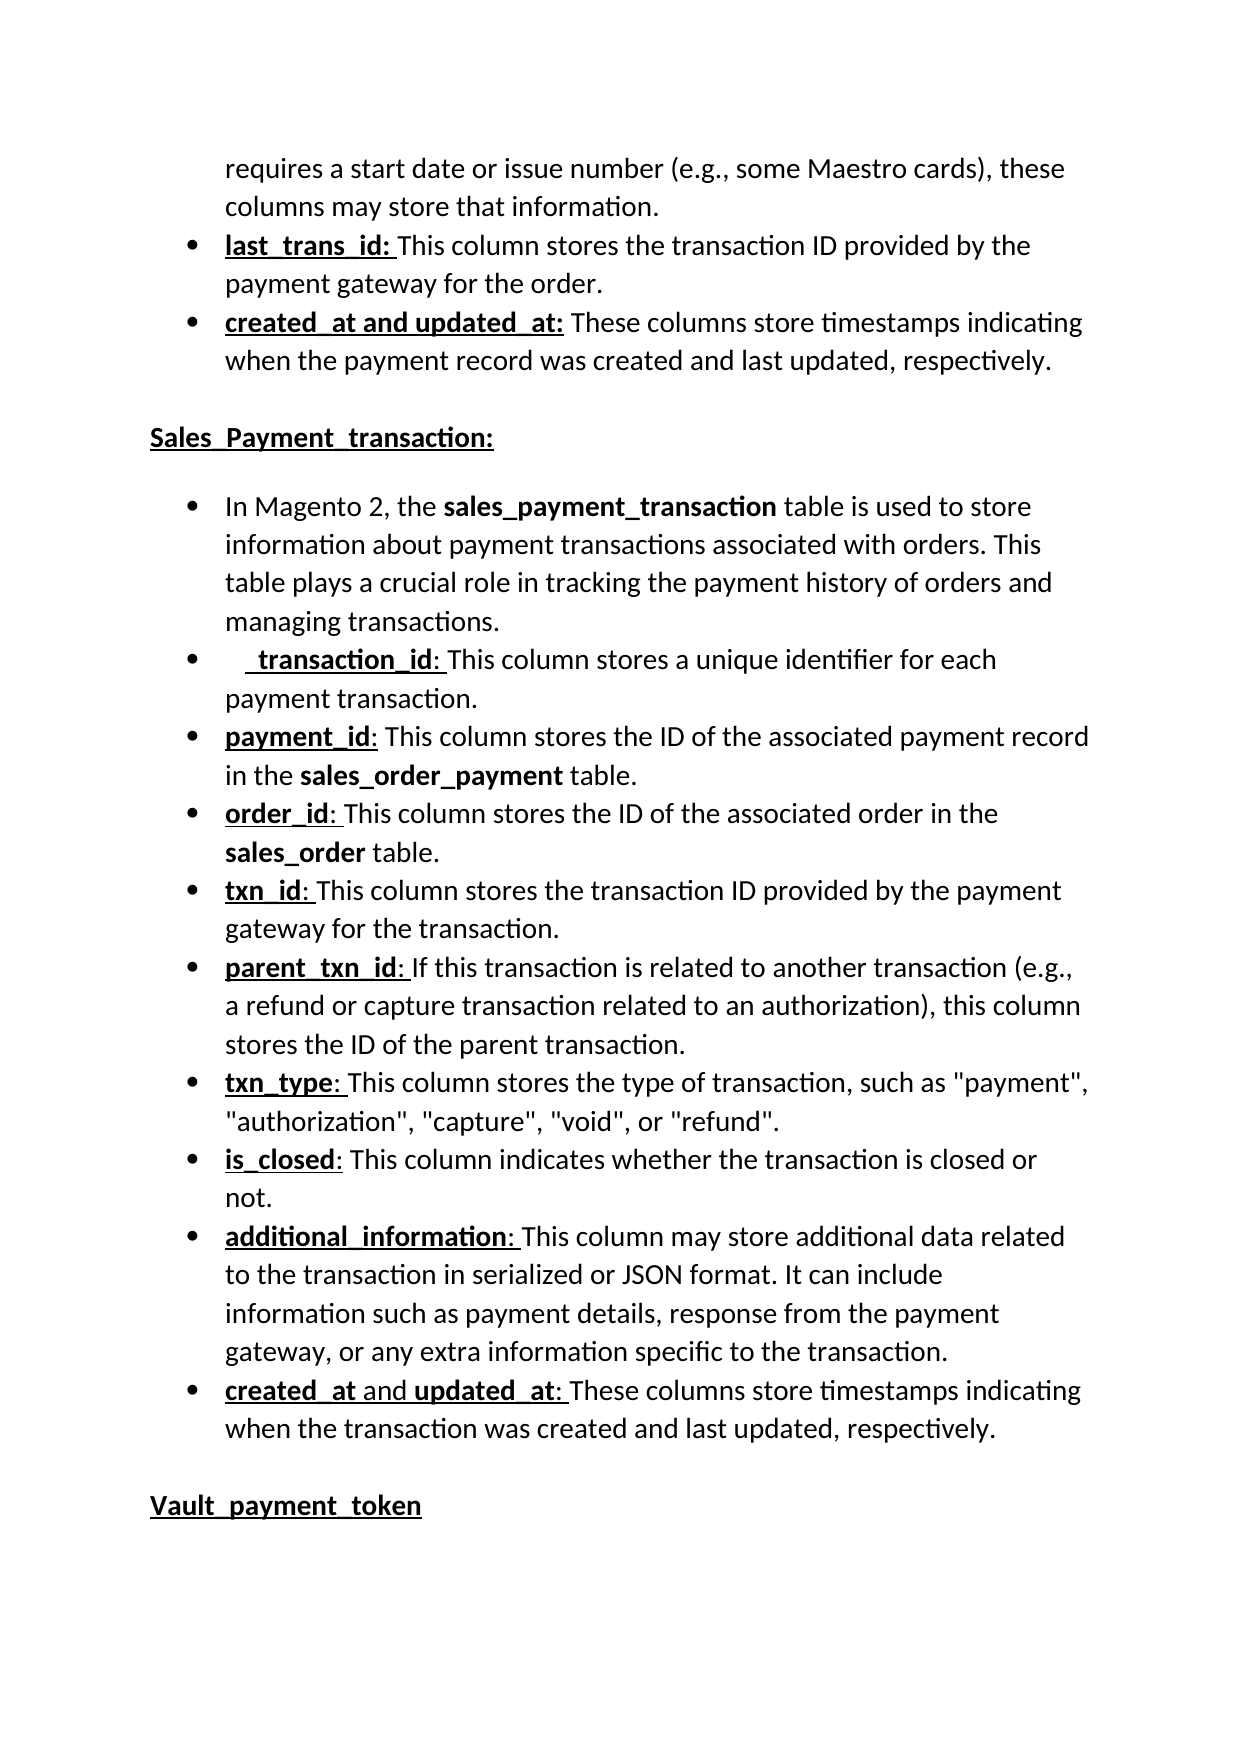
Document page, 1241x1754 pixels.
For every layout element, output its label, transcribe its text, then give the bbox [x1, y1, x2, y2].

list last_trans_id: This column stores the transaction ID provided by the payment gateway for the order. [187, 227, 1090, 301]
list created_at and updated_at: These columns store timestamps indicating when the payment record was created and last updated, respectively. [187, 304, 1090, 378]
list payment_id: This column stores the ID of the associated payment record in the sales_order_payment table. [187, 718, 1090, 792]
list txn_type: This column stores the type of transaction, such as "payment", "authorization", "capture", "void", or "refund". [187, 1064, 1090, 1138]
list order_id: This column stores the ID of the associated order in the sales_order table. [187, 795, 1090, 869]
text Vault_payment_token [150, 1487, 1090, 1523]
list additional_information: This column may store additional data related to the transaction in serialized or JSON format. It can include information such as payment details, response from the payment gateway, or any extra information specific to the transaction. [187, 1218, 1090, 1369]
list transaction_id: This column stores a unique identifier for each payment transaction. [187, 641, 1090, 716]
list is_closed: This column indicates whether the transaction is closed or not. [187, 1141, 1090, 1215]
list created_at and updated_at: These columns store timestamps indicating when the transaction was created and last updated, respectively. [187, 1372, 1090, 1446]
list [187, 150, 1090, 224]
list parent_txn_id: If this transaction is related to another transaction (e.g., a refund or capture transaction related to an authorization), this column stores the ID of the parent transaction. [187, 949, 1090, 1061]
list txn_id: This column stores the transaction ID provided by the payment gateway for the transaction. [187, 872, 1090, 946]
text Sales_Payment_transaction: [150, 419, 1090, 455]
list In Magento 2, the sales_payment_transaction table is used to store information about payment transactions associated with orders. This table plays a crucial role in tracking the payment history of orders and managing transactions. [187, 488, 1090, 639]
